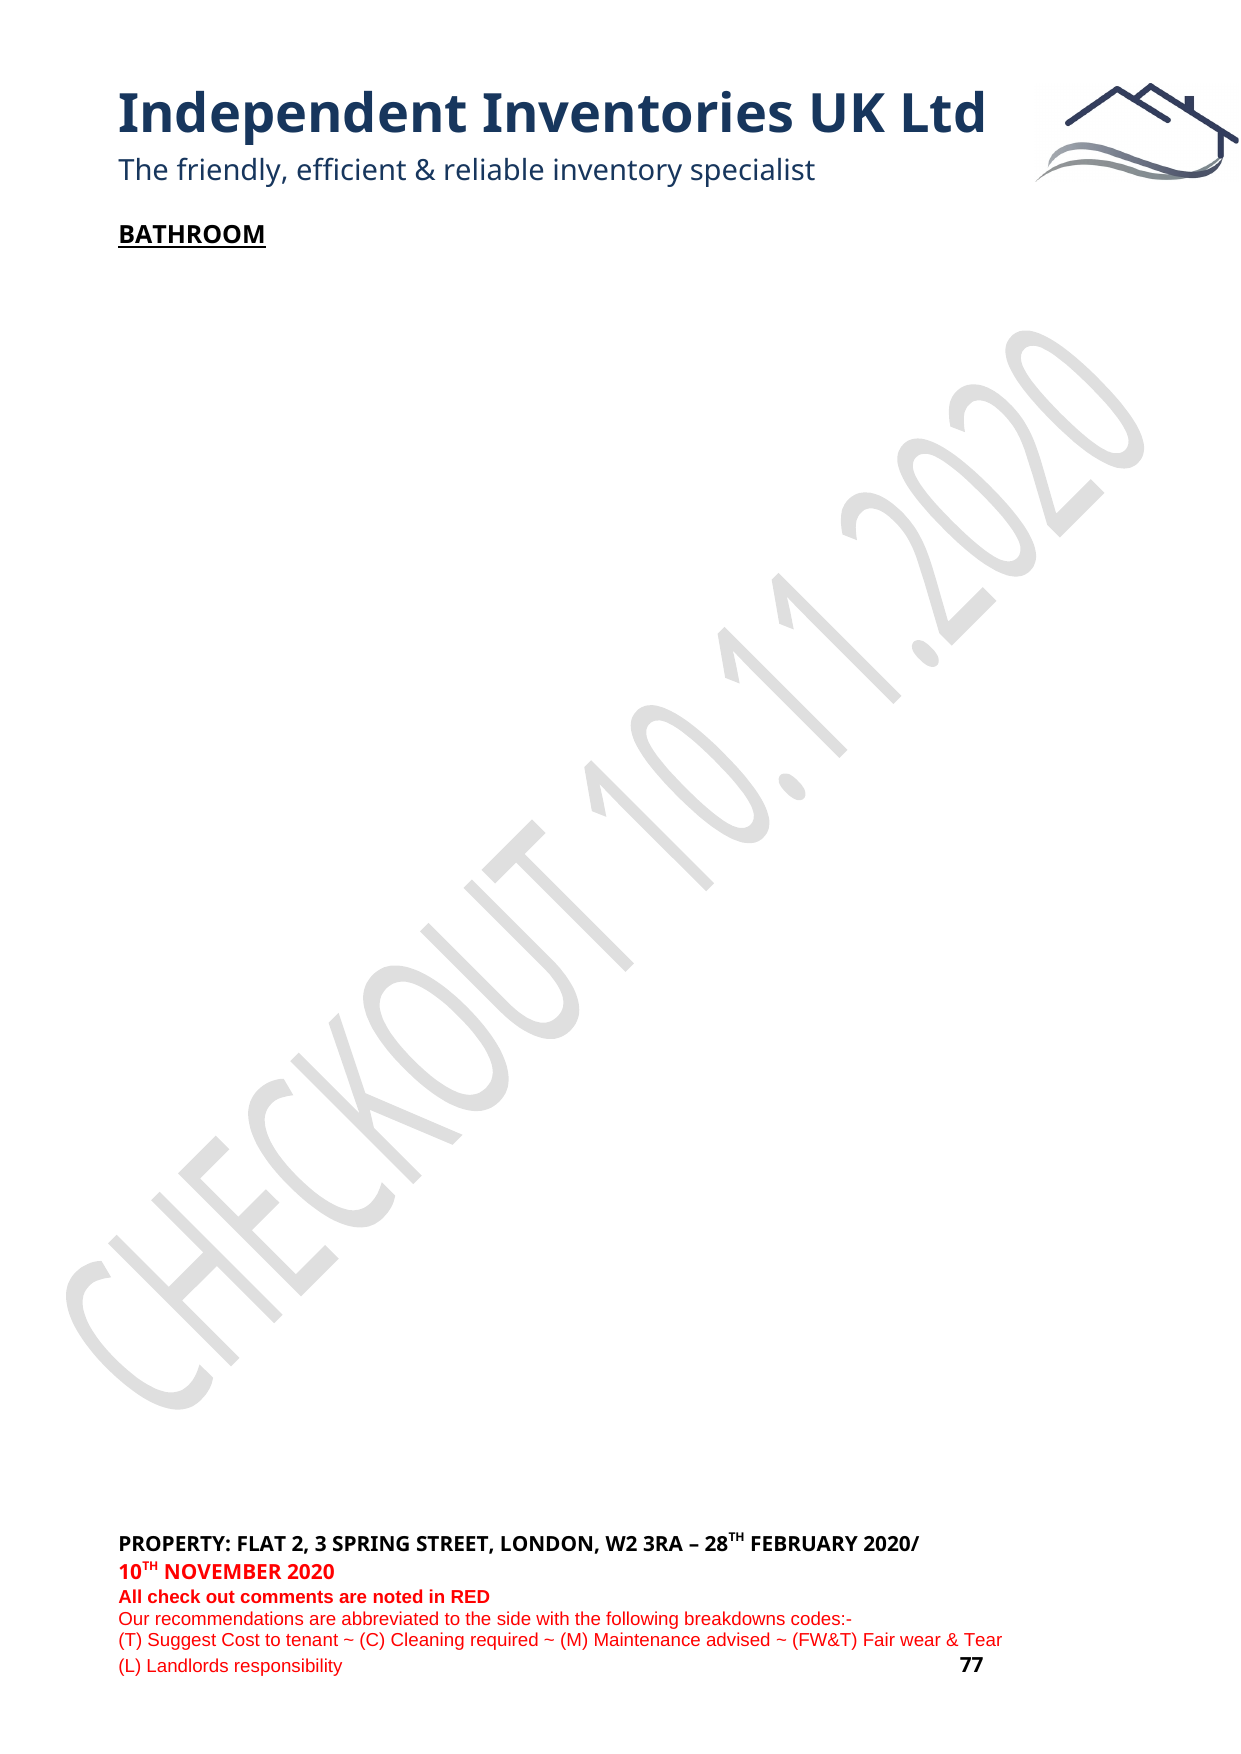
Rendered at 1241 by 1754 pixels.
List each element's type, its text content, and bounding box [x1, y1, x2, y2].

picture [1034, 83, 1239, 181]
text BATHROOM [118, 217, 1087, 251]
